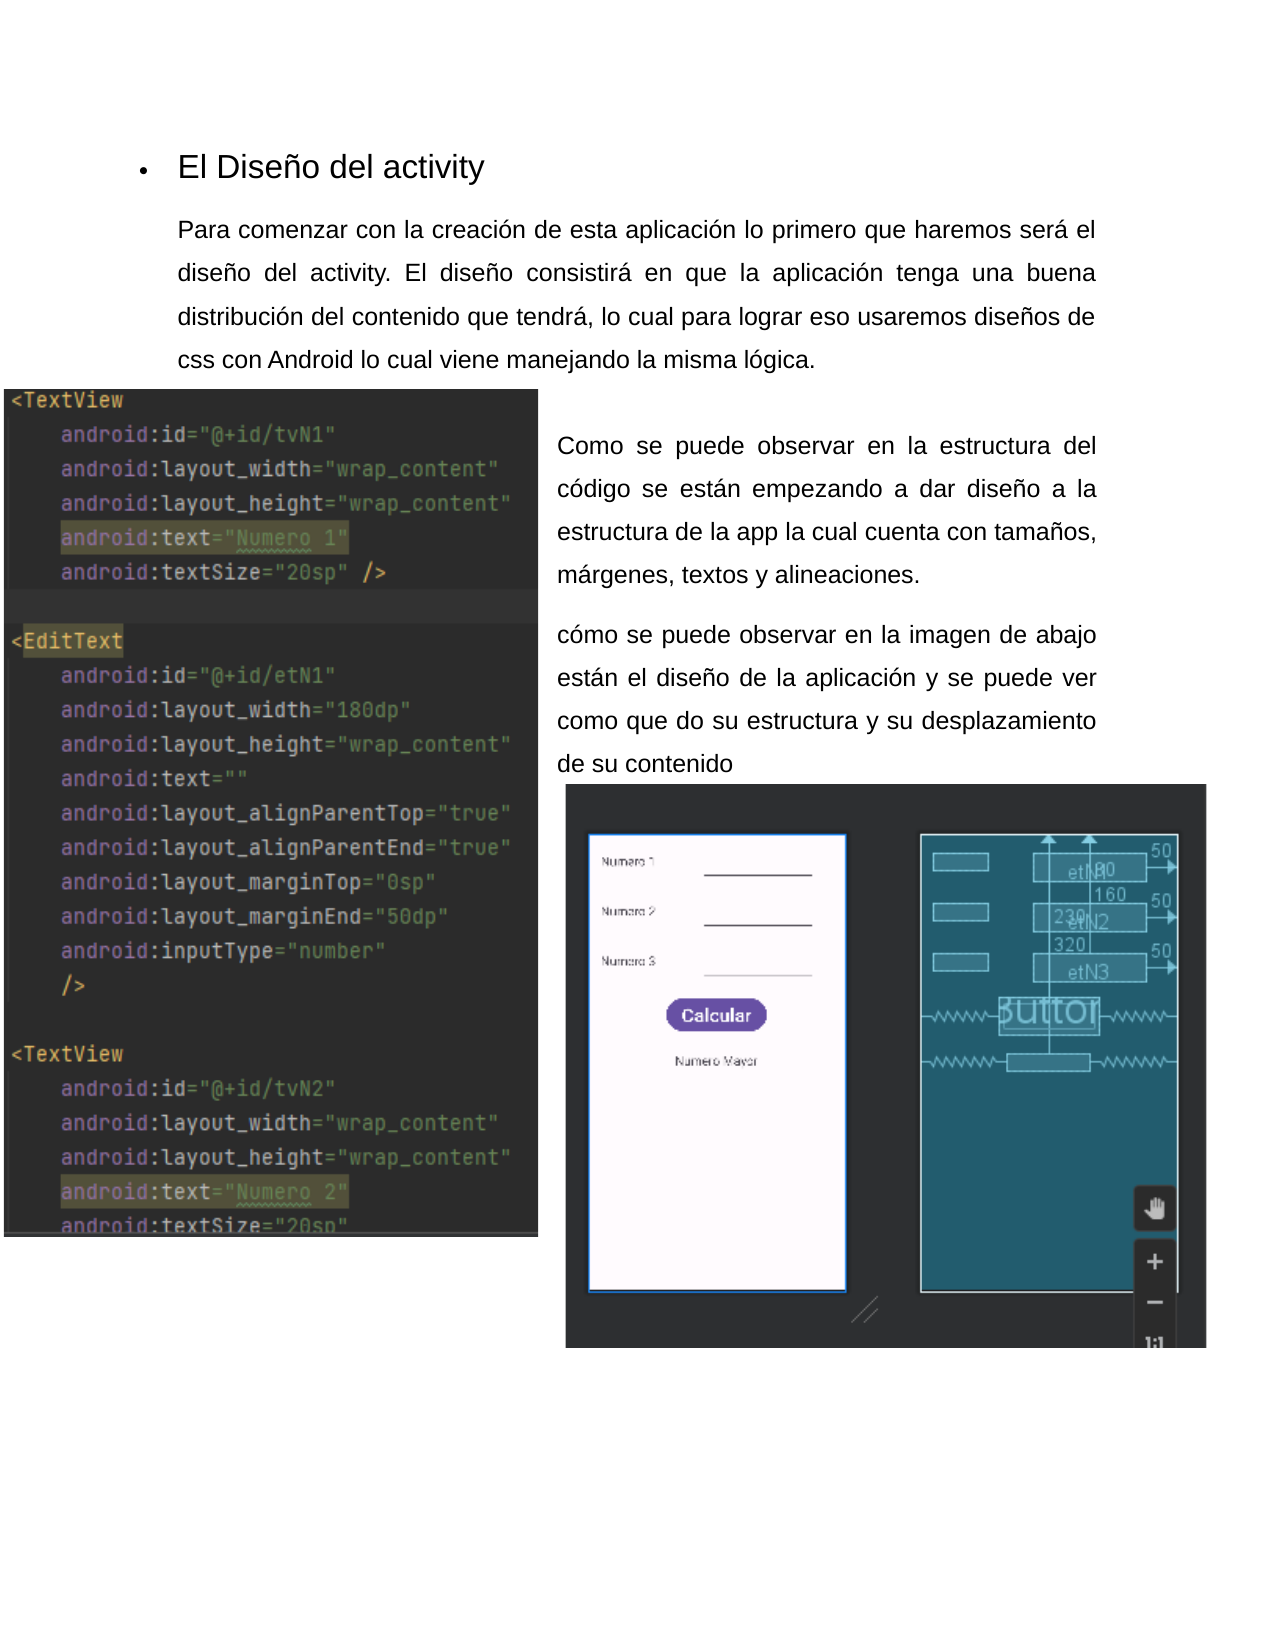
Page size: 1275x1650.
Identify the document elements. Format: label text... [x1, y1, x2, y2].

picture [3, 389, 539, 1237]
list El Diseño del activity [140, 148, 1098, 186]
text Como se puede observar en la estructura del código se están empezando a dar diseño a la estructura de la app la cual cuenta con tamaños, márgenes, textos y alineaciones. [539, 431, 1098, 589]
text Para comenzar con la creación de esta aplicación lo primero que haremos será el diseño del activity. El diseño consistirá en que la aplicación tenga una buena distribución del contenido que tendrá, lo cual para lograr eso usaremos diseños de css con Android lo cual viene manejando la misma lógica. [177, 215, 1098, 373]
picture [565, 784, 1207, 1348]
text cómo se puede observar en la imagen de abajo están el diseño de la aplicación y se puede ver como que do su estructura y su desplazamiento de su contenido [539, 620, 1098, 778]
